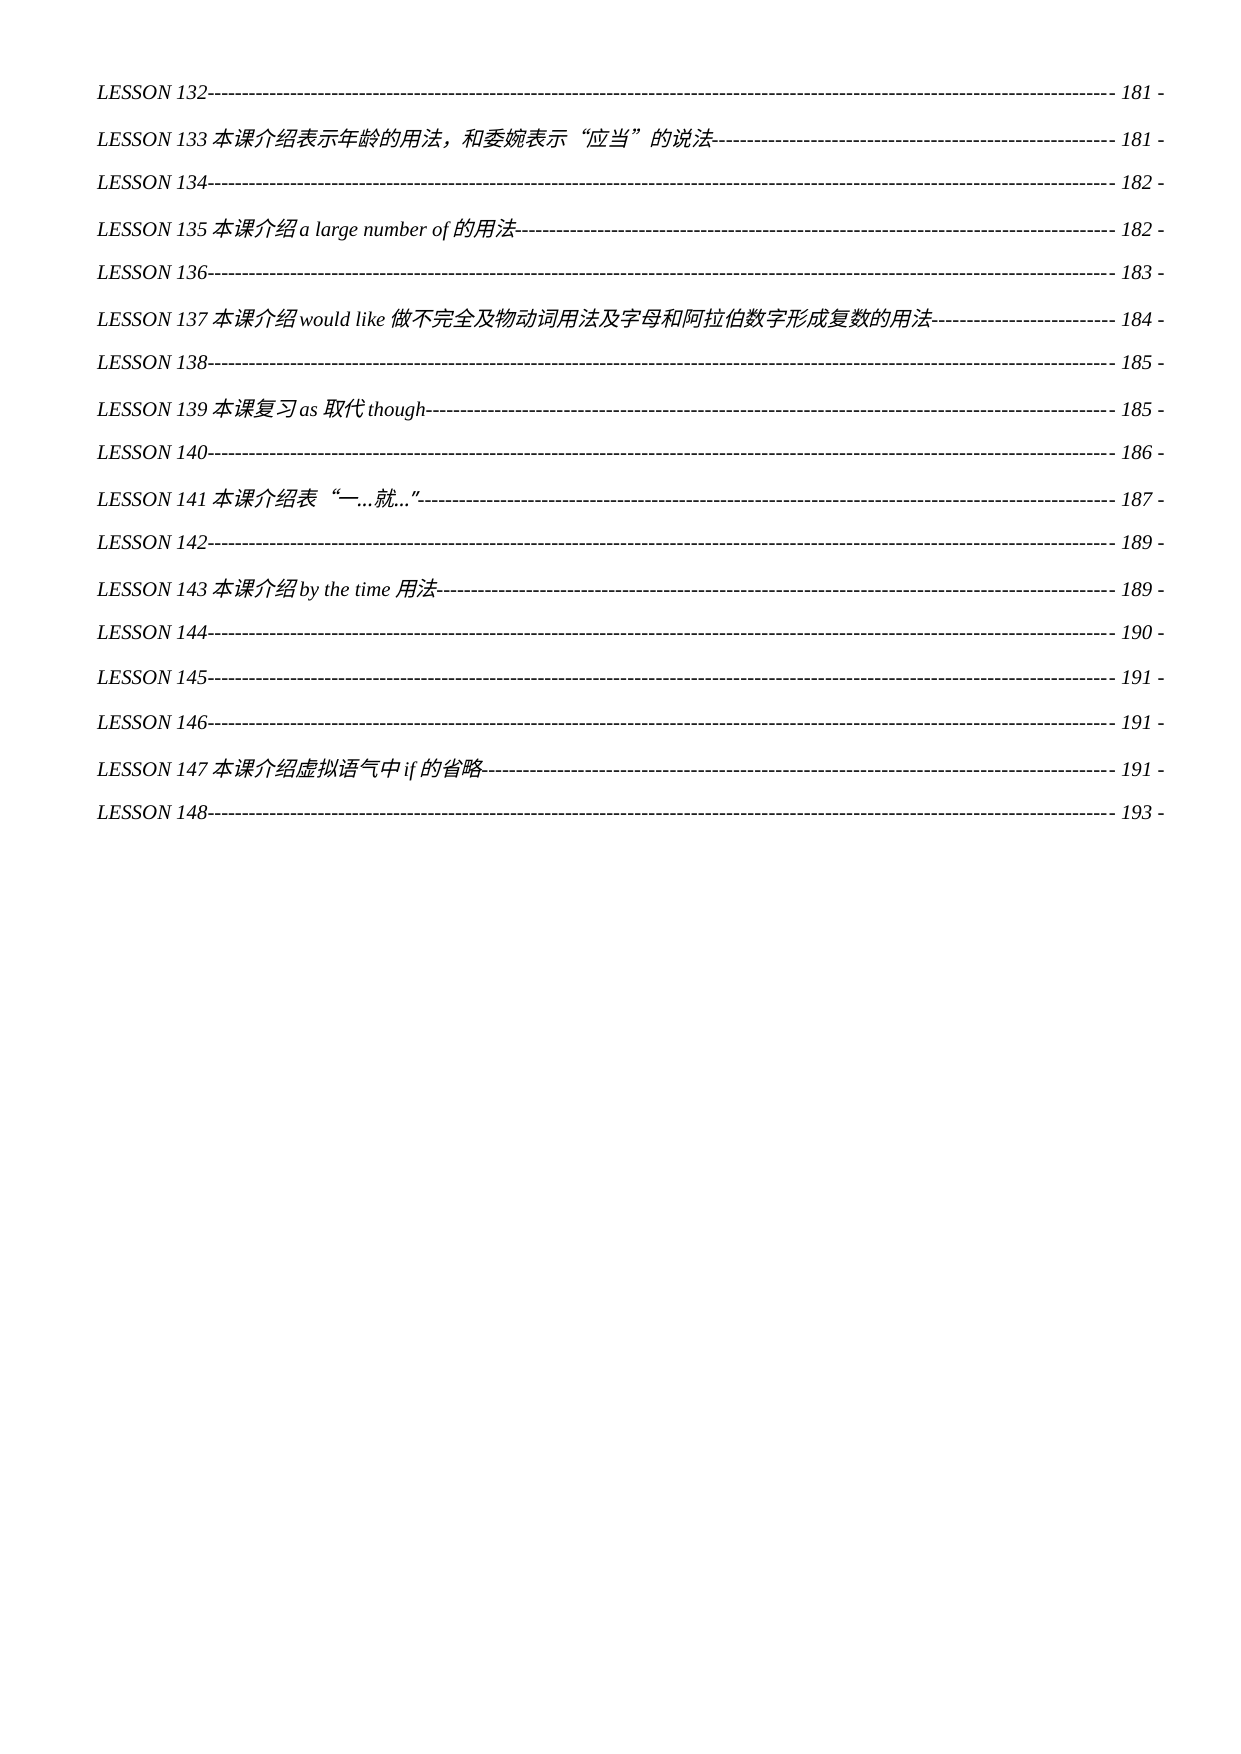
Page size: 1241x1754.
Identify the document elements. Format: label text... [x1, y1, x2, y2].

text LESSON 141本课介绍表“一...就...” - 187 - [97, 481, 1165, 514]
text LESSON 132 - 181 - [97, 76, 1165, 109]
text LESSON 133本课介绍表示年龄的用法，和委婉表示“应当”的说法 - 181 - [97, 121, 1165, 154]
text LESSON 139本课复习as取代though - 185 - [97, 391, 1165, 424]
text LESSON 136 - 183 - [97, 256, 1165, 289]
text LESSON 140 - 186 - [97, 436, 1165, 469]
text LESSON 147本课介绍虚拟语气中if的省略 - 191 - [97, 751, 1165, 784]
text LESSON 142 - 189 - [97, 526, 1165, 559]
text LESSON 148 - 193 - [97, 796, 1165, 829]
text LESSON 146 - 191 - [97, 706, 1165, 739]
text LESSON 134 - 182 - [97, 166, 1165, 199]
text LESSON 144 - 190 - [97, 616, 1165, 649]
text LESSON 137本课介绍would like做不完全及物动词用法及字母和阿拉伯数字形成复数的用法 - 184 - [97, 301, 1165, 334]
text LESSON 145 - 191 - [97, 661, 1165, 694]
text LESSON 143本课介绍by the time用法 - 189 - [97, 571, 1165, 604]
text LESSON 138 - 185 - [97, 346, 1165, 379]
text LESSON 135本课介绍a large number of的用法 - 182 - [97, 211, 1165, 244]
